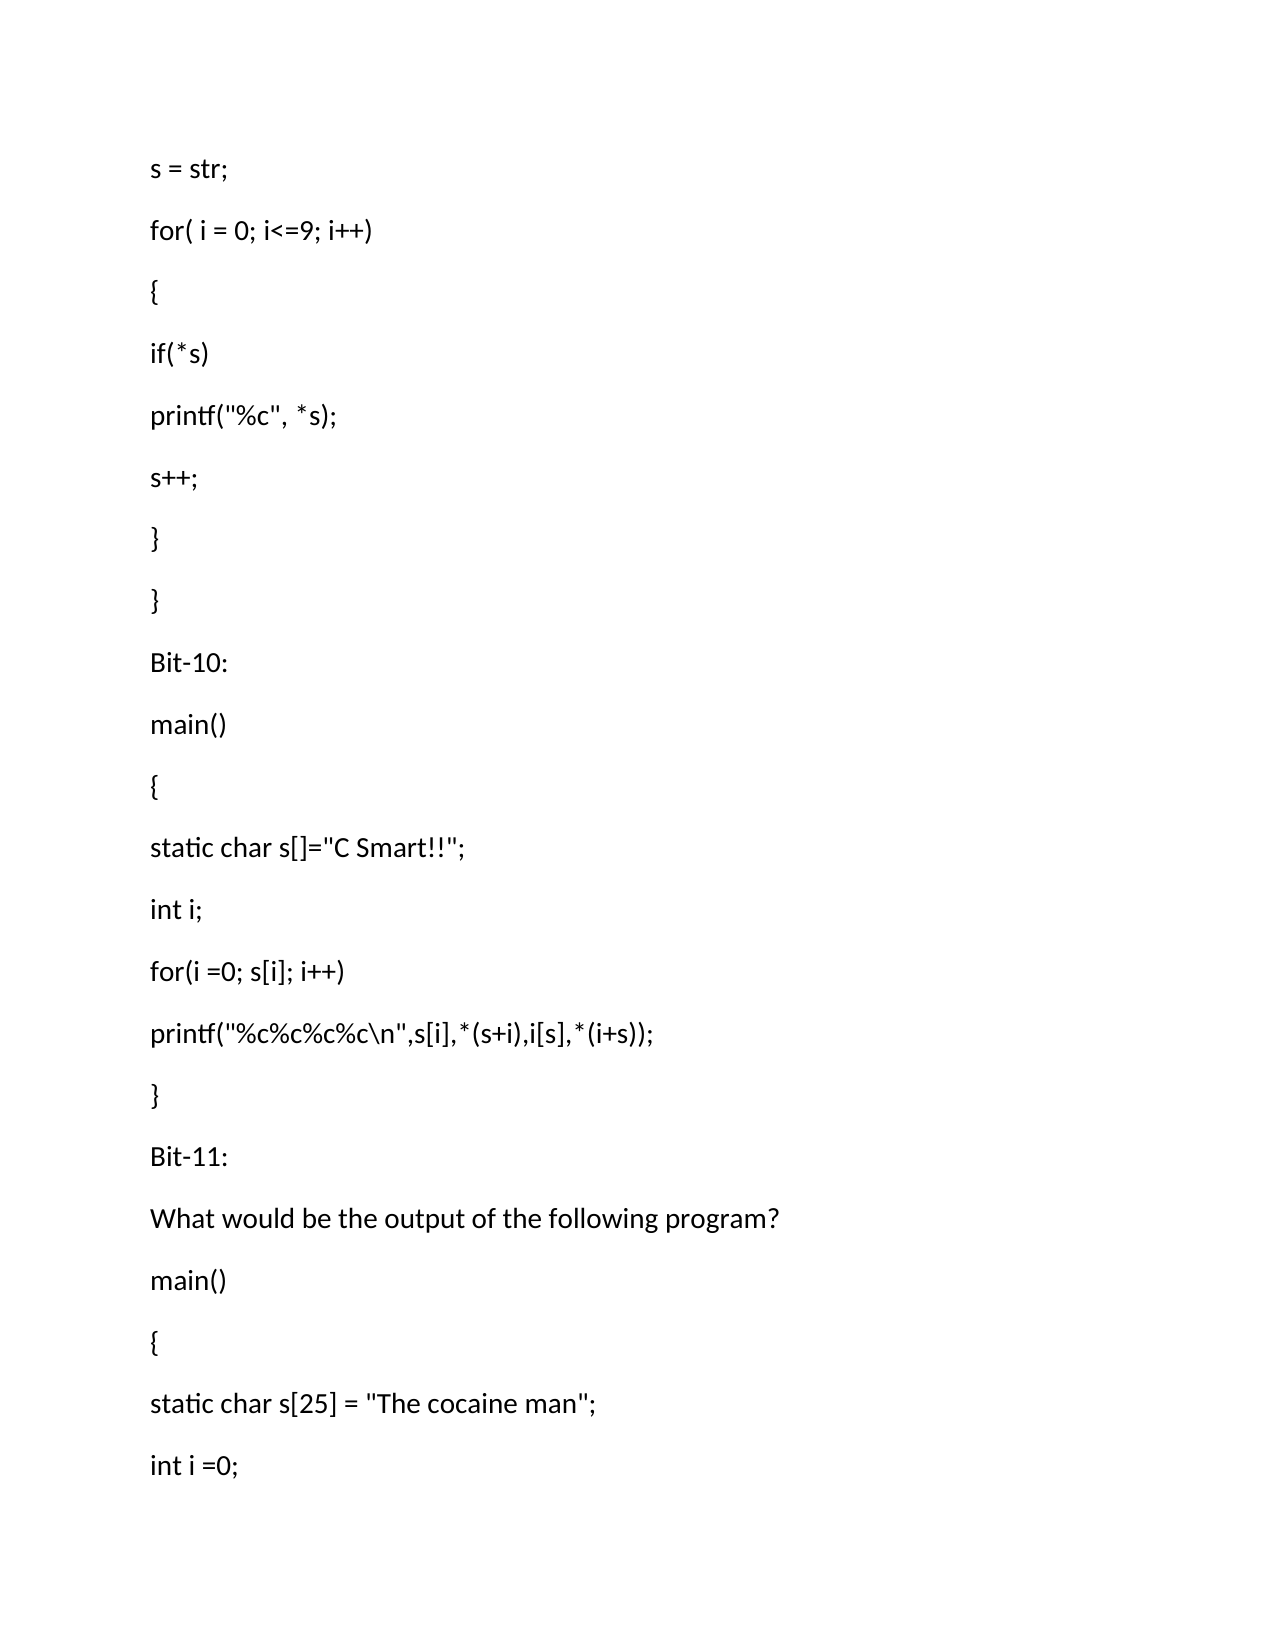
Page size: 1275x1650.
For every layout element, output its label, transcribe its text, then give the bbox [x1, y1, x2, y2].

text for( i = 0; i<=9; i++) [150, 212, 1125, 247]
text printf("%c%c%c%c\n",s[i],*(s+i),i[s],*(i+s)); [150, 1015, 1125, 1050]
text { [150, 1324, 1125, 1359]
text main() [150, 1262, 1125, 1297]
text What would be the output of the following program? [150, 1200, 1125, 1236]
text s = str; [150, 150, 1125, 186]
text for(i =0; s[i]; i++) [150, 953, 1125, 989]
text } [150, 521, 1125, 556]
text static char s[25] = "The cocaine man"; [150, 1385, 1125, 1421]
text s++; [150, 459, 1125, 494]
text { [150, 273, 1125, 309]
text main() [150, 706, 1125, 742]
text printf("%c", *s); [150, 397, 1125, 433]
text Bit-10: [150, 644, 1125, 680]
text { [150, 768, 1125, 803]
text Bit-11: [150, 1138, 1125, 1174]
text static char s[]="C Smart!!"; [150, 829, 1125, 865]
text int i =0; [150, 1447, 1125, 1483]
text } [150, 582, 1125, 618]
text if(*s) [150, 335, 1125, 371]
text int i; [150, 891, 1125, 927]
text } [150, 1077, 1125, 1112]
